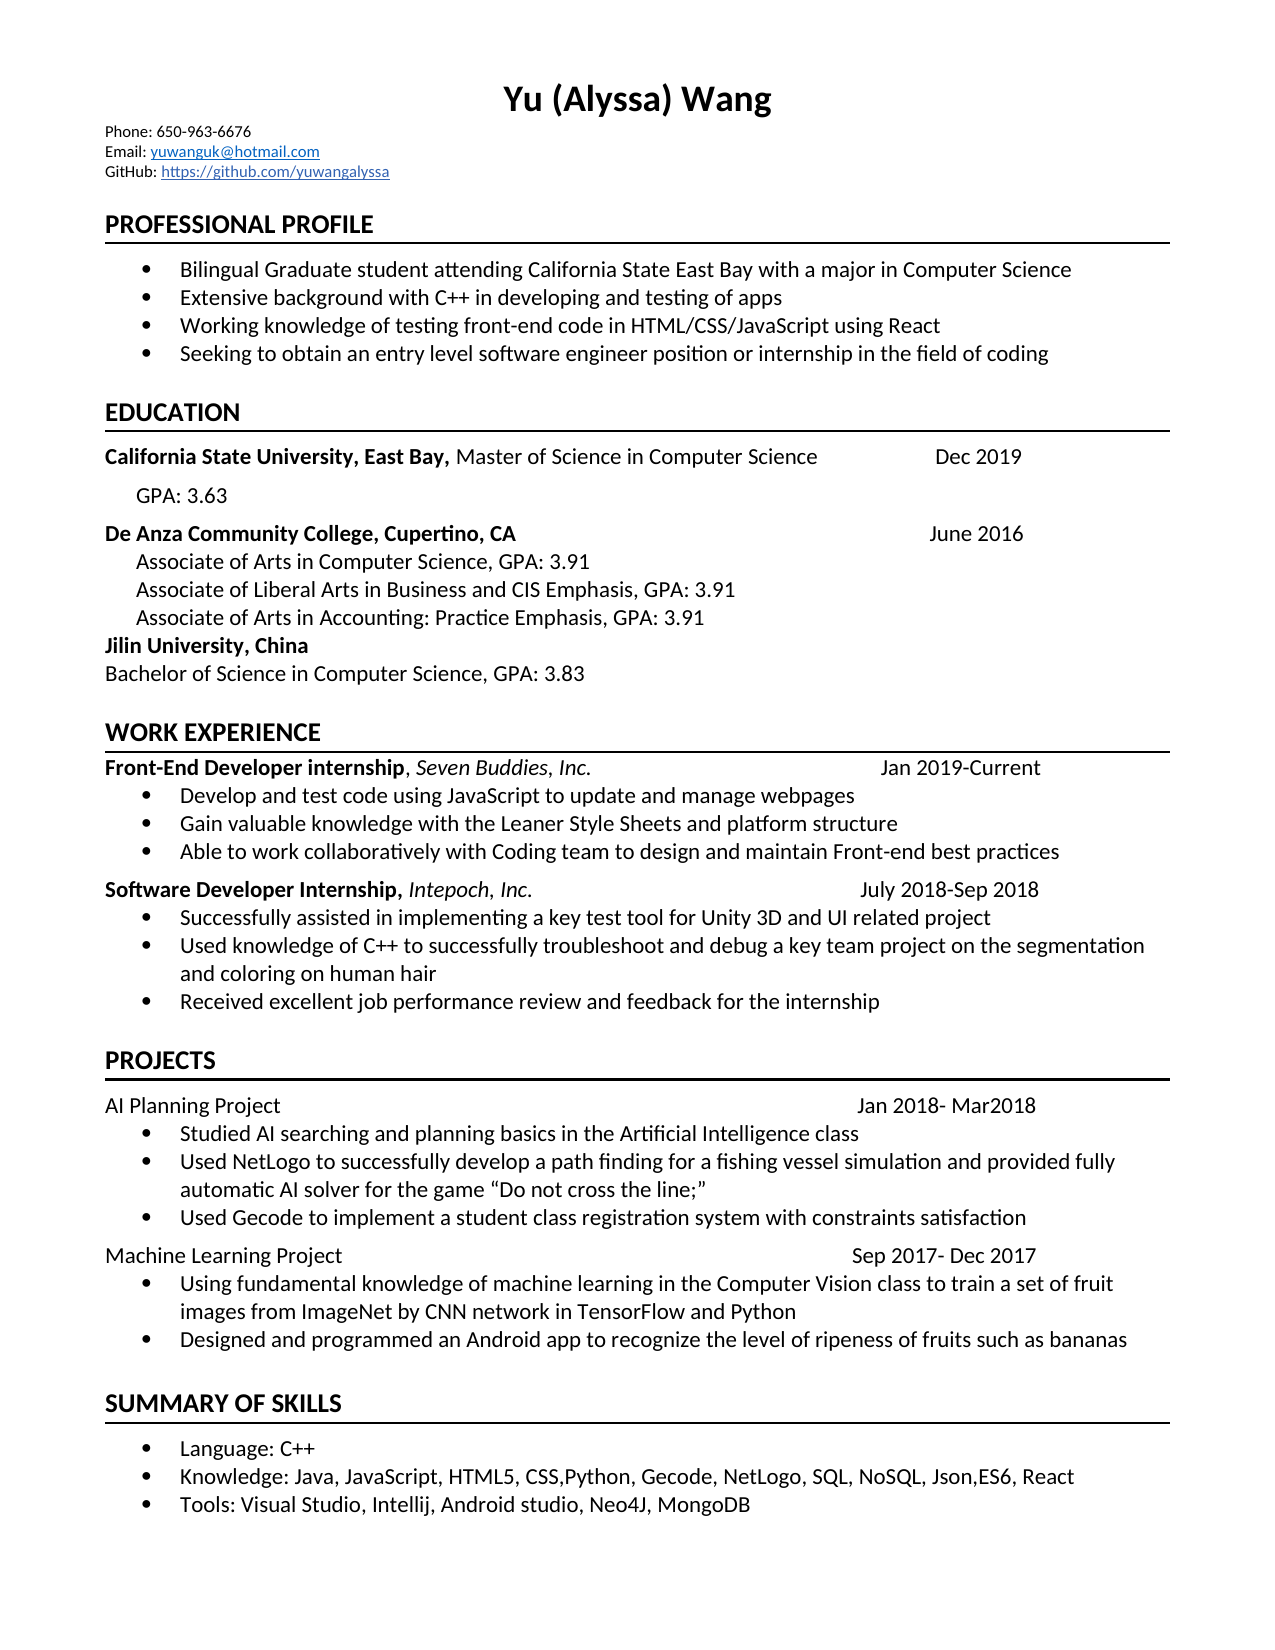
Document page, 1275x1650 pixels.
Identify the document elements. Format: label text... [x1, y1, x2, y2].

list Used NetLogo to successfully develop a path finding for a fishing vessel simulation and provided fully automatic AI solver for the game “Do not cross the line;” [142, 1147, 1170, 1203]
text PROFESSIONAL PROFILE [105, 207, 1170, 242]
text Associate of Arts in Computer Science, GPA: 3.91 [105, 547, 1170, 575]
list Able to work collaboratively with Coding team to design and maintain Front-end best practices [142, 837, 1170, 865]
text Email: yuwanguk@hotmail.com [105, 141, 1170, 161]
list Bilingual Graduate student attending California State East Bay with a major in Computer Science [142, 255, 1170, 283]
text GPA: 3.63 [105, 481, 1170, 509]
list Used knowledge of C++ to successfully troubleshoot and debug a key team project on the segmentation and coloring on human hair [142, 931, 1170, 987]
list Designed and programmed an Android app to recognize the level of ripeness of fruits such as bananas [142, 1326, 1170, 1353]
text Jilin University, China [105, 631, 1170, 659]
list Successfully assisted in implementing a key test tool for Unity 3D and UI related project [142, 903, 1170, 931]
text Bachelor of Science in Computer Science, GPA: 3.83 [105, 659, 1170, 687]
list Develop and test code using JavaScript to update and manage webpages [142, 781, 1170, 809]
text Machine Learning Project Sep 2017- Dec 2017 [105, 1241, 1170, 1269]
text Software Developer Internship, Intepoch, Inc. July 2018-Sep 2018 [105, 875, 1170, 903]
text AI Planning Project Jan 2018- Mar2018 [105, 1091, 1170, 1119]
list Tools: Visual Studio, Intellij, Android studio, Neo4J, MongoDB [142, 1490, 1170, 1518]
list Gain valuable knowledge with the Leaner Style Sheets and platform structure [142, 809, 1170, 837]
text De Anza Community College, Cupertino, CA June 2016 [105, 519, 1170, 547]
text WORK EXPERIENCE [105, 716, 1170, 751]
list Language: C++ [142, 1434, 1170, 1462]
list Used Gecode to implement a student class registration system with constraints satisfaction [142, 1203, 1170, 1231]
text Phone: 650-963-6676 [105, 121, 1170, 141]
list Studied AI searching and planning basics in the Artificial Intelligence class [142, 1119, 1170, 1147]
list Extensive background with C++ in developing and testing of apps [142, 283, 1170, 311]
list Knowledge: Java, JavaScript, HTML5, CSS,Python, Gecode, NetLogo, SQL, NoSQL, Json,ES6, React [142, 1462, 1170, 1490]
list Working knowledge of testing front-end code in HTML/CSS/JavaScript using React [142, 311, 1170, 339]
list Seeking to obtain an entry level software engineer position or internship in the field of coding [142, 339, 1170, 367]
text Yu (Alyssa) Wang [105, 75, 1170, 121]
text GitHub: https://github.com/yuwangalyssa [105, 161, 1170, 182]
text Associate of Liberal Arts in Business and CIS Emphasis, GPA: 3.91 [105, 575, 1170, 603]
text SUMMARY OF SKILLS [105, 1387, 1170, 1422]
list Received excellent job performance review and feedback for the internship [142, 987, 1170, 1015]
text Front-End Developer internship, Seven Buddies, Inc. Jan 2019-Current [105, 753, 1170, 781]
text EDUCATION [105, 395, 1170, 430]
text Associate of Arts in Accounting: Practice Emphasis, GPA: 3.91 [105, 603, 1170, 631]
text California State University, East Bay, Master of Science in Computer Science Dec 2019 [105, 442, 1170, 471]
text PROJECTS [105, 1043, 1170, 1078]
list Using fundamental knowledge of machine learning in the Computer Vision class to train a set of fruit images from ImageNet by CNN network in TensorFlow and Python [142, 1269, 1170, 1326]
